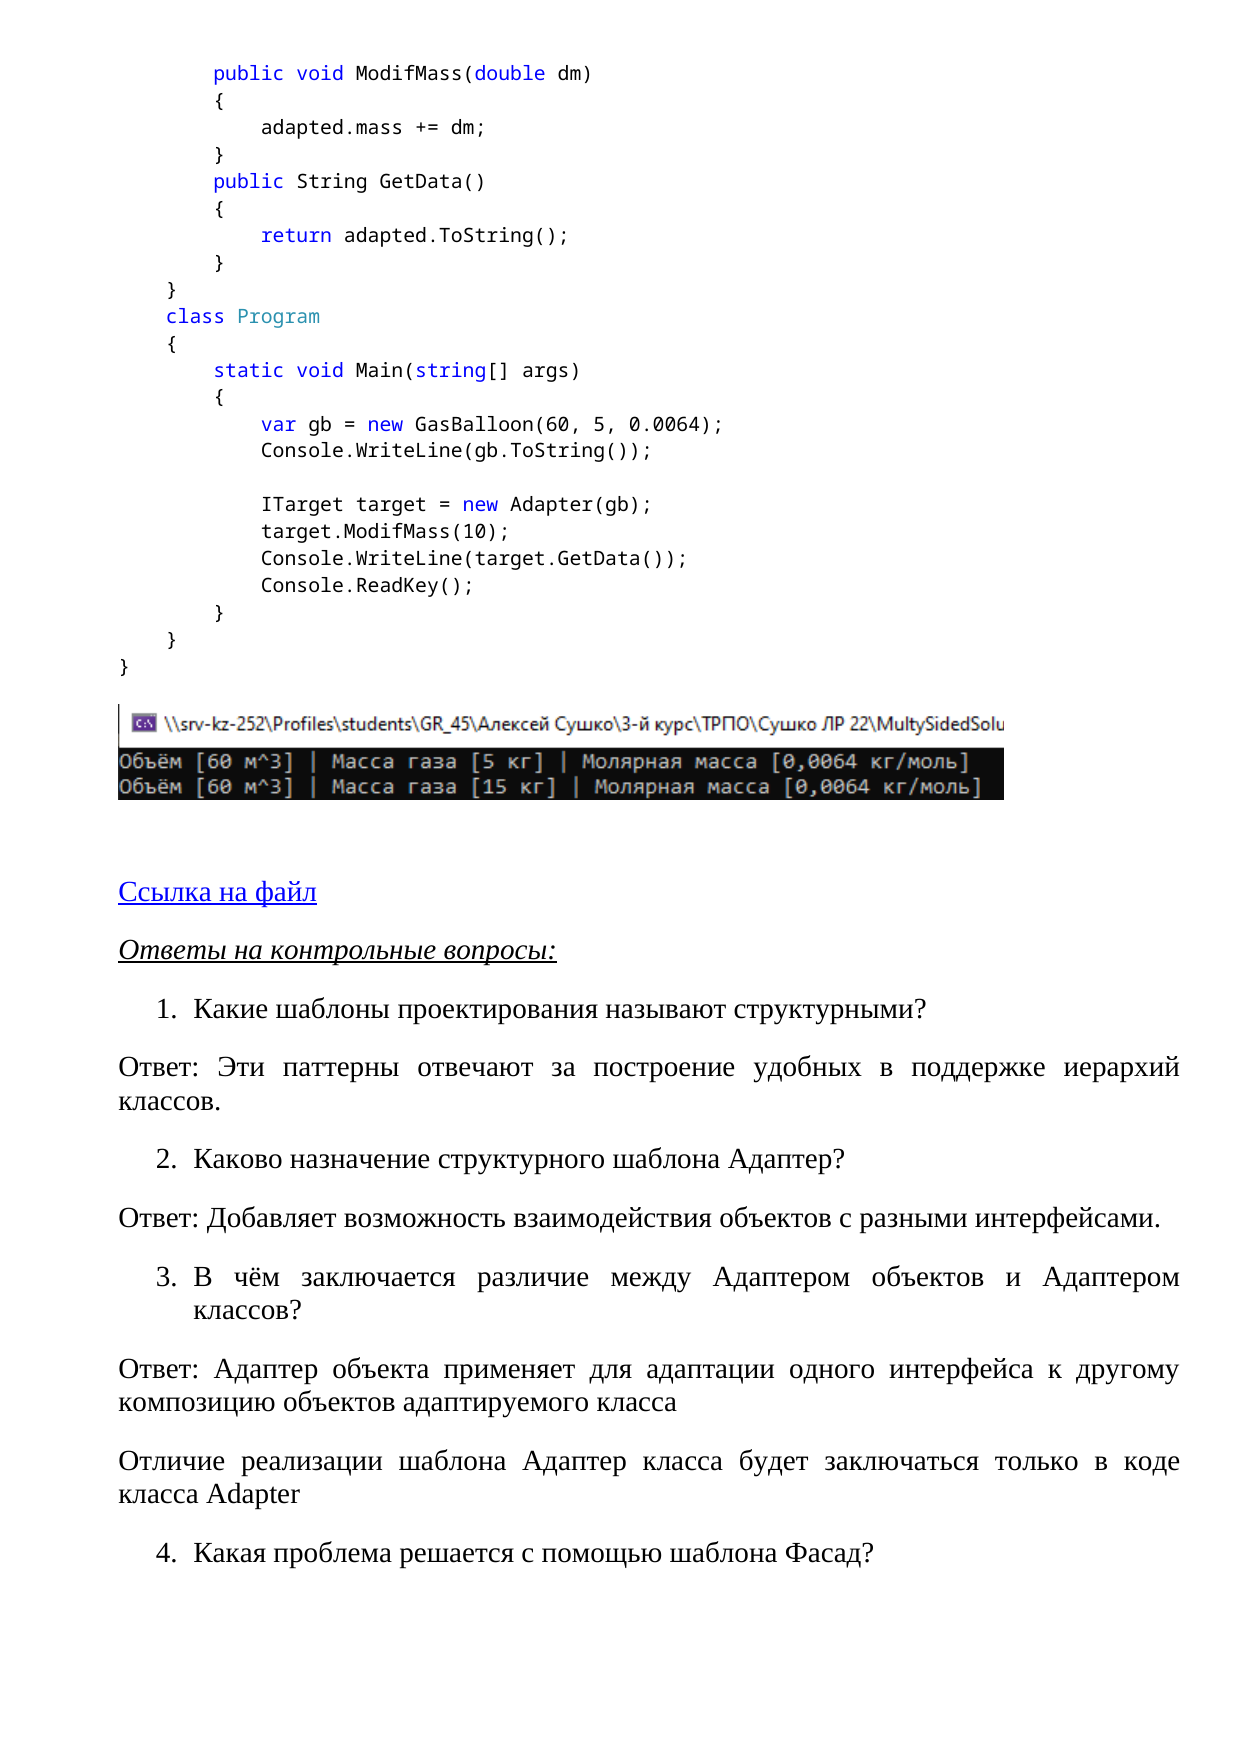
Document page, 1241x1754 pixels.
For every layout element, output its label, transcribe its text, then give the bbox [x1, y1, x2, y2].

list В чём заключается различие между Адаптером объектов и Адаптером классов? [156, 1259, 1181, 1326]
text Console.WriteLine(gb.ToString()); [118, 437, 1181, 464]
text adapted.mass += dm; [118, 113, 1181, 140]
text Ответ: Эти паттерны отвечают за построение удобных в поддержке иерархий классов. [118, 1049, 1181, 1117]
text var gb = new GasBalloon(60, 5, 0.0064); [118, 410, 1181, 437]
list Какие шаблоны проектирования называют структурными? [156, 991, 1181, 1024]
text Ответ: Добавляет возможность взаимодействия объектов с разными интерфейсами. [118, 1200, 1181, 1234]
text { [118, 86, 1181, 113]
text class Program [118, 302, 1181, 329]
list Какая проблема решается с помощью шаблона Фасад? [156, 1535, 1181, 1568]
text Ответ: Адаптер объекта применяет для адаптации одного интерфейса к другому композицию объектов адаптируемого класса [118, 1351, 1181, 1418]
text Ссылка на файл [118, 874, 1182, 907]
text Console.WriteLine(target.GetData()); [118, 545, 1181, 572]
text public void ModifMass(double dm) [118, 59, 1181, 86]
text Отличие реализации шаблона Адаптер класса будет заключаться только в коде класса Adapter [118, 1443, 1181, 1510]
text } [118, 599, 1181, 626]
text Ответы на контрольные вопросы: [118, 932, 1182, 966]
text } [118, 626, 1181, 653]
text static void Main(string[] args) [118, 356, 1181, 383]
text } [118, 653, 1181, 679]
picture [118, 704, 1004, 800]
text Console.ReadKey(); [118, 572, 1181, 599]
text } [118, 248, 1181, 275]
text target.ModifMass(10); [118, 518, 1181, 545]
list Каково назначение структурного шаблона Адаптер? [156, 1142, 1181, 1175]
text } [118, 140, 1181, 167]
text public String GetData() [118, 167, 1181, 194]
text return adapted.ToString(); [118, 221, 1181, 248]
text { [118, 194, 1181, 221]
text { [118, 329, 1181, 356]
text ITarget target = new Adapter(gb); [118, 491, 1181, 518]
text { [118, 383, 1181, 410]
text } [118, 275, 1181, 302]
